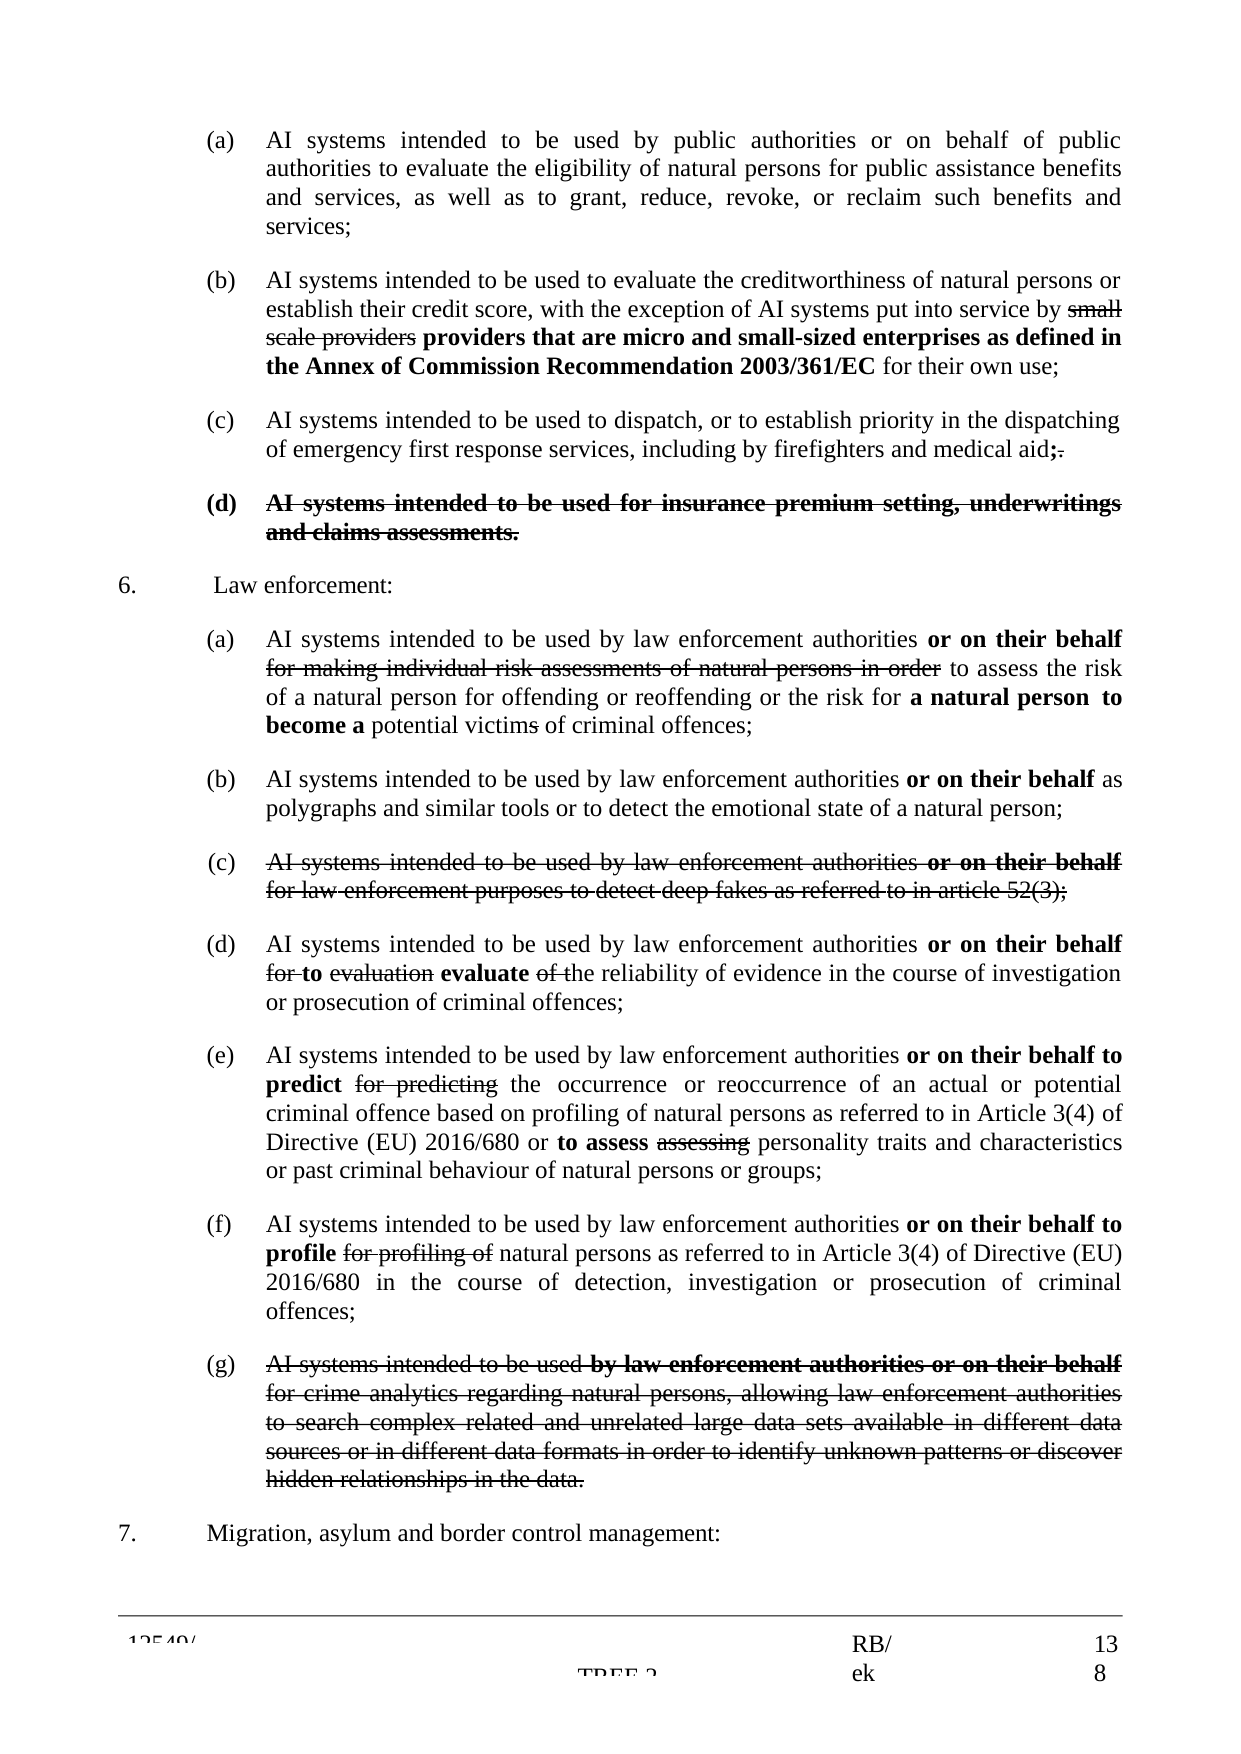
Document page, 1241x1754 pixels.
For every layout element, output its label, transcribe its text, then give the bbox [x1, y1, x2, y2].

list AI systems intended to be used to evaluate the creditworthiness of natural persons or establish their credit score, with the exception of AI systems put into service by small scale providers providers that are micro and small-sized enterprises as defined in the Annex of Commission Recommendation 2003/361/EC for their own use; [206, 265, 1122, 380]
list AI systems intended to be used by law enforcement authorities or on their behalf for making individual risk assessments of natural persons in order to assess the risk of a natural person for offending or reoffending or the risk for a natural person to become a potential victims of criminal offences; [206, 624, 1122, 739]
list AI systems intended to be used by law enforcement authorities or on their behalf for to evaluation evaluate of the reliability of evidence in the course of investigation or prosecution of criminal offences; [206, 929, 1122, 1016]
list Law enforcement: [118, 570, 1134, 599]
list AI systems intended to be used by law enforcement authorities or on their behalf as polygraphs and similar tools or to detect the emotional state of a natural person; [206, 764, 1123, 822]
list AI systems intended to be used by law enforcement authorities or on their behalf for crime analytics regarding natural persons, allowing law enforcement authorities to search complex related and unrelated large data sets available in different data sources or in different data formats in order to identify unknown patterns or discover hidden relationships in the data. [206, 1349, 1122, 1493]
list Migration, asylum and border control management: [118, 1518, 1134, 1547]
list AI systems intended to be used by law enforcement authorities or on their behalf [194, 847, 1134, 876]
list AI systems intended to be used for insurance premium setting, underwritings and claims assessments. [206, 488, 1122, 546]
list AI systems intended to be used to dispatch, or to establish priority in the dispatching of emergency first response services, including by firefighters and medical aid;. [206, 405, 1122, 462]
text for law enforcement purposes to detect deep fakes as referred to in article 52(3); [211, 876, 1121, 904]
list AI systems intended to be used by law enforcement authorities or on their behalf to predict for predicting the occurrence or reoccurrence of an actual or potential criminal offence based on profiling of natural persons as referred to in Article 3(4) of Directive (EU) 2016/680 or to assess assessing personality traits and characteristics or past criminal behaviour of natural persons or groups; [206, 1041, 1123, 1184]
list AI systems intended to be used by law enforcement authorities or on their behalf to profile for profiling of natural persons as referred to in Article 3(4) of Directive (EU) 2016/680 in the course of detection, investigation or prosecution of criminal offences; [206, 1209, 1123, 1324]
list AI systems intended to be used by public authorities or on behalf of public authorities to evaluate the eligibility of natural persons for public assistance benefits and services, as well as to grant, reduce, revoke, or reclaim such benefits and services; [206, 125, 1122, 240]
